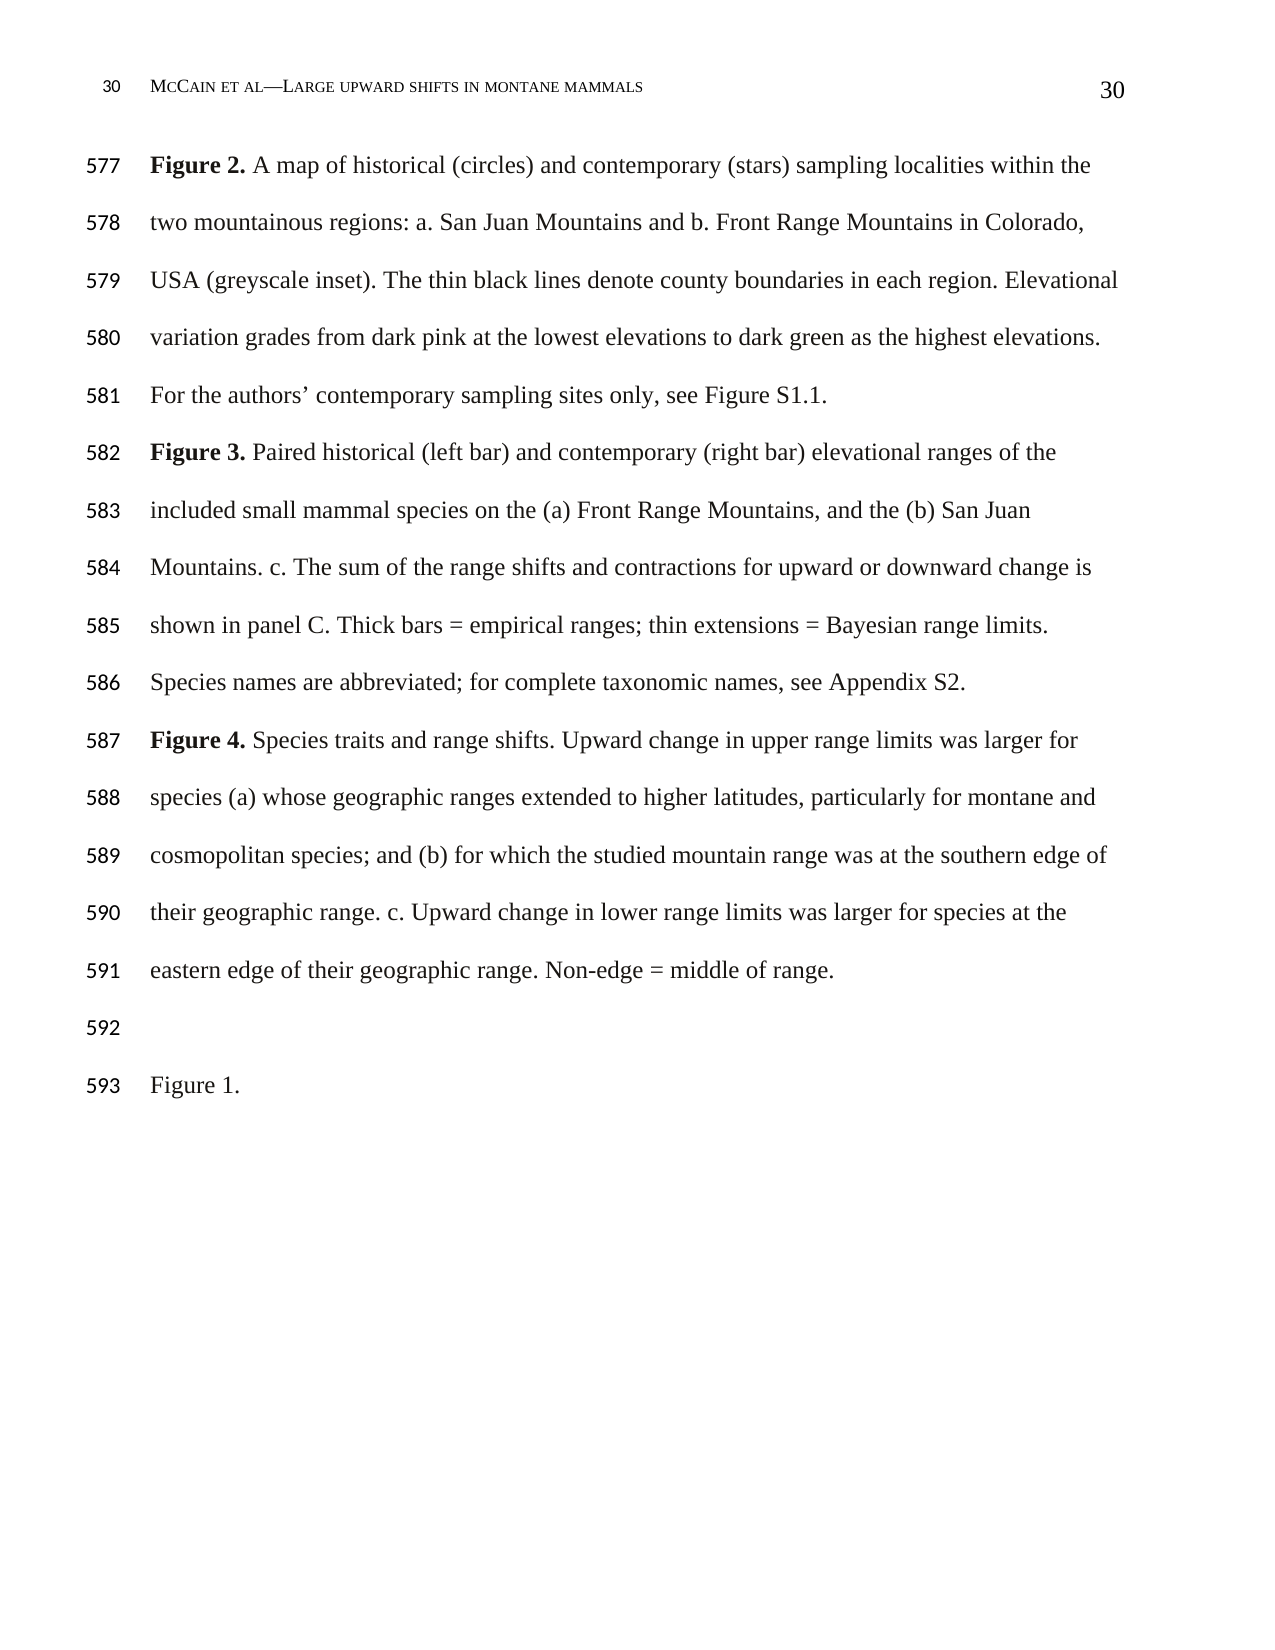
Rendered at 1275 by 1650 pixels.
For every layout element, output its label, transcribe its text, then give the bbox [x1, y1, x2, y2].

text Figure 1. [150, 1070, 1125, 1099]
text Figure 4. Species traits and range shifts. Upward change in upper range limits was larger for species (a) whose geographic ranges extended to higher latitudes, particularly for montane and cosmopolitan species; and (b) for which the studied mountain range was at the southern edge of their geographic range. c. Upward change in lower range limits was larger for species at the eastern edge of their geographic range. Non-edge = middle of range. [150, 725, 1125, 984]
text Figure 3. Paired historical (left bar) and contemporary (right bar) elevational ranges of the included small mammal species on the (a) Front Range Mountains, and the (b) San Juan Mountains. c. The sum of the range shifts and contractions for upward or downward change is shown in panel C. Thick bars = empirical ranges; thin extensions = Bayesian range limits. Species names are abbreviated; for complete taxonomic names, see Appendix S2. [150, 437, 1125, 696]
text Figure 2. A map of historical (circles) and contemporary (stars) sampling localities within the two mountainous regions: a. San Juan Mountains and b. Front Range Mountains in Colorado, USA (greyscale inset). The thin black lines denote county boundaries in each region. Elevational variation grades from dark pink at the lowest elevations to dark green as the highest elevations. For the authors’ contemporary sampling sites only, see Figure S1.1. [150, 150, 1125, 409]
